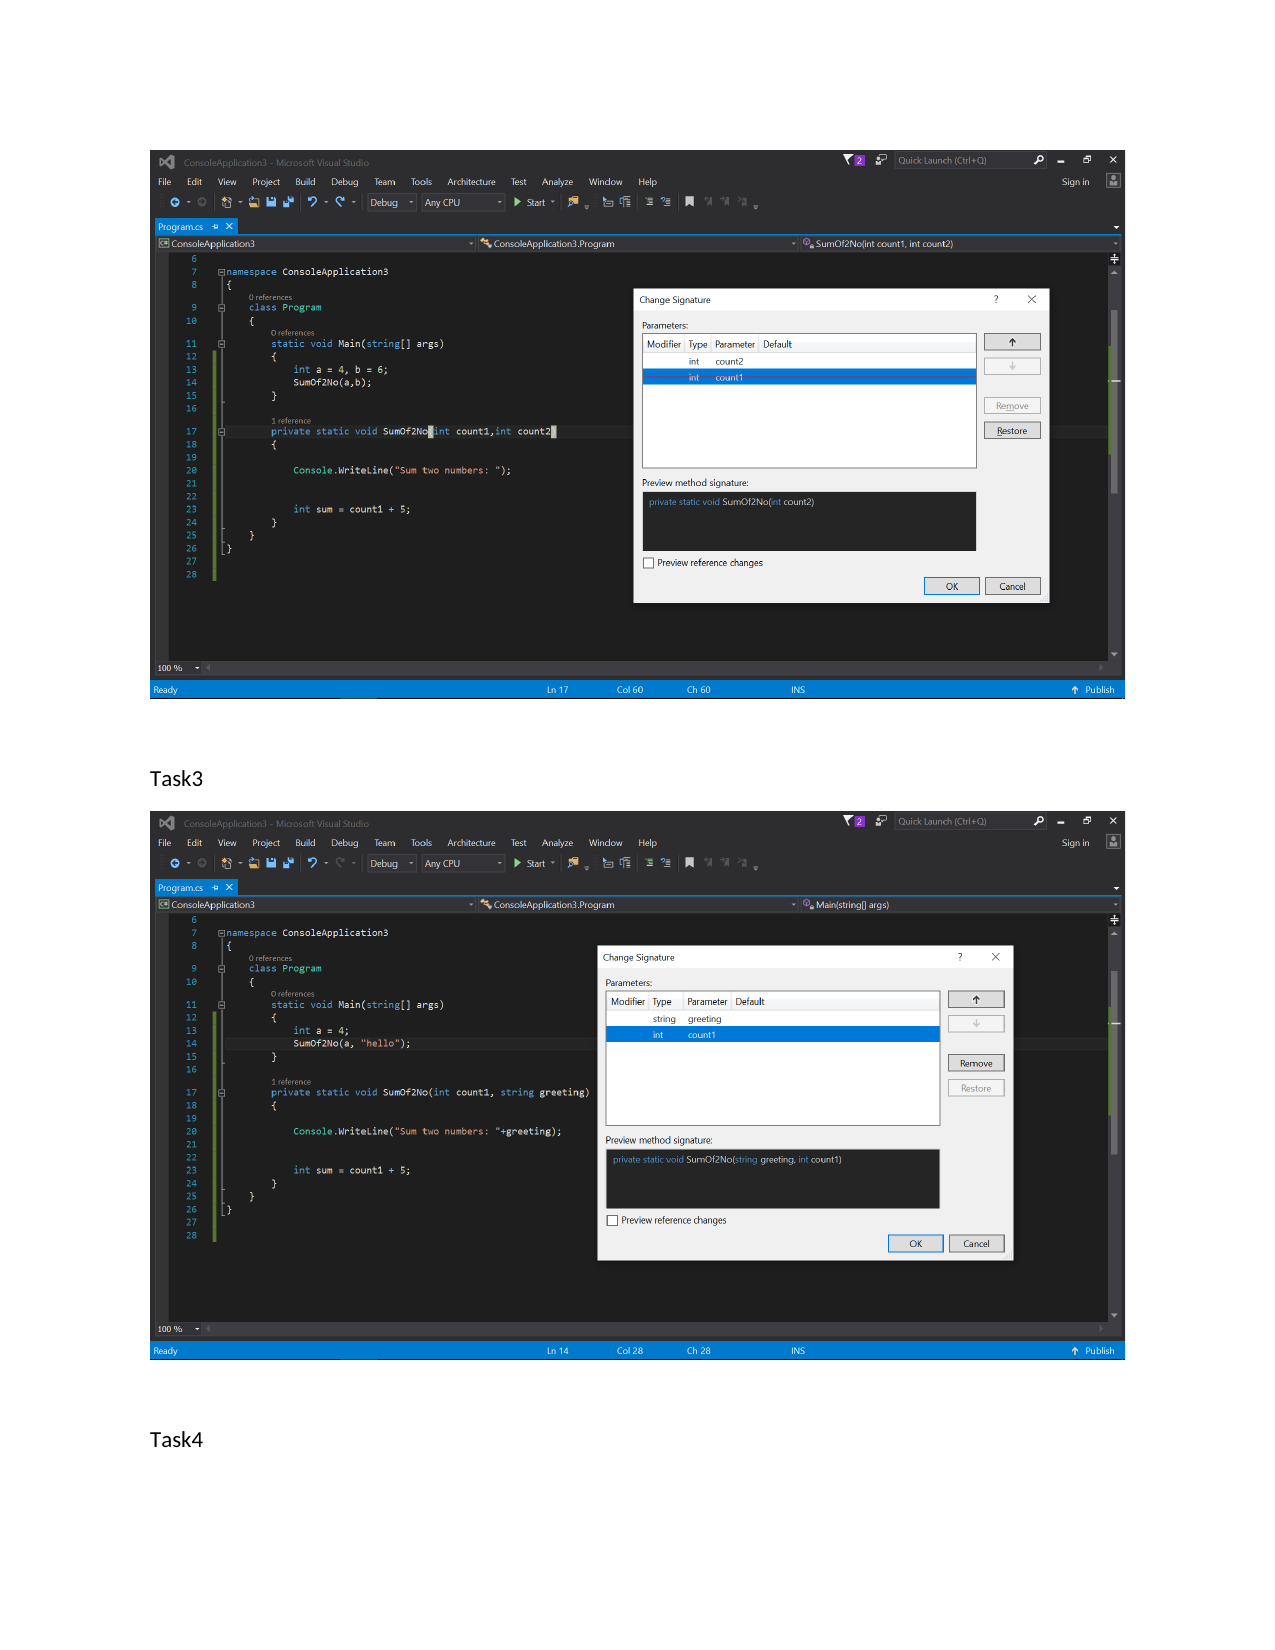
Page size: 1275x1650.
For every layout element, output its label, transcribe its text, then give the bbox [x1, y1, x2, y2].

text Task3 [150, 764, 1125, 792]
picture [150, 150, 1125, 699]
text Task4 [150, 1425, 1125, 1453]
picture [150, 811, 1125, 1360]
